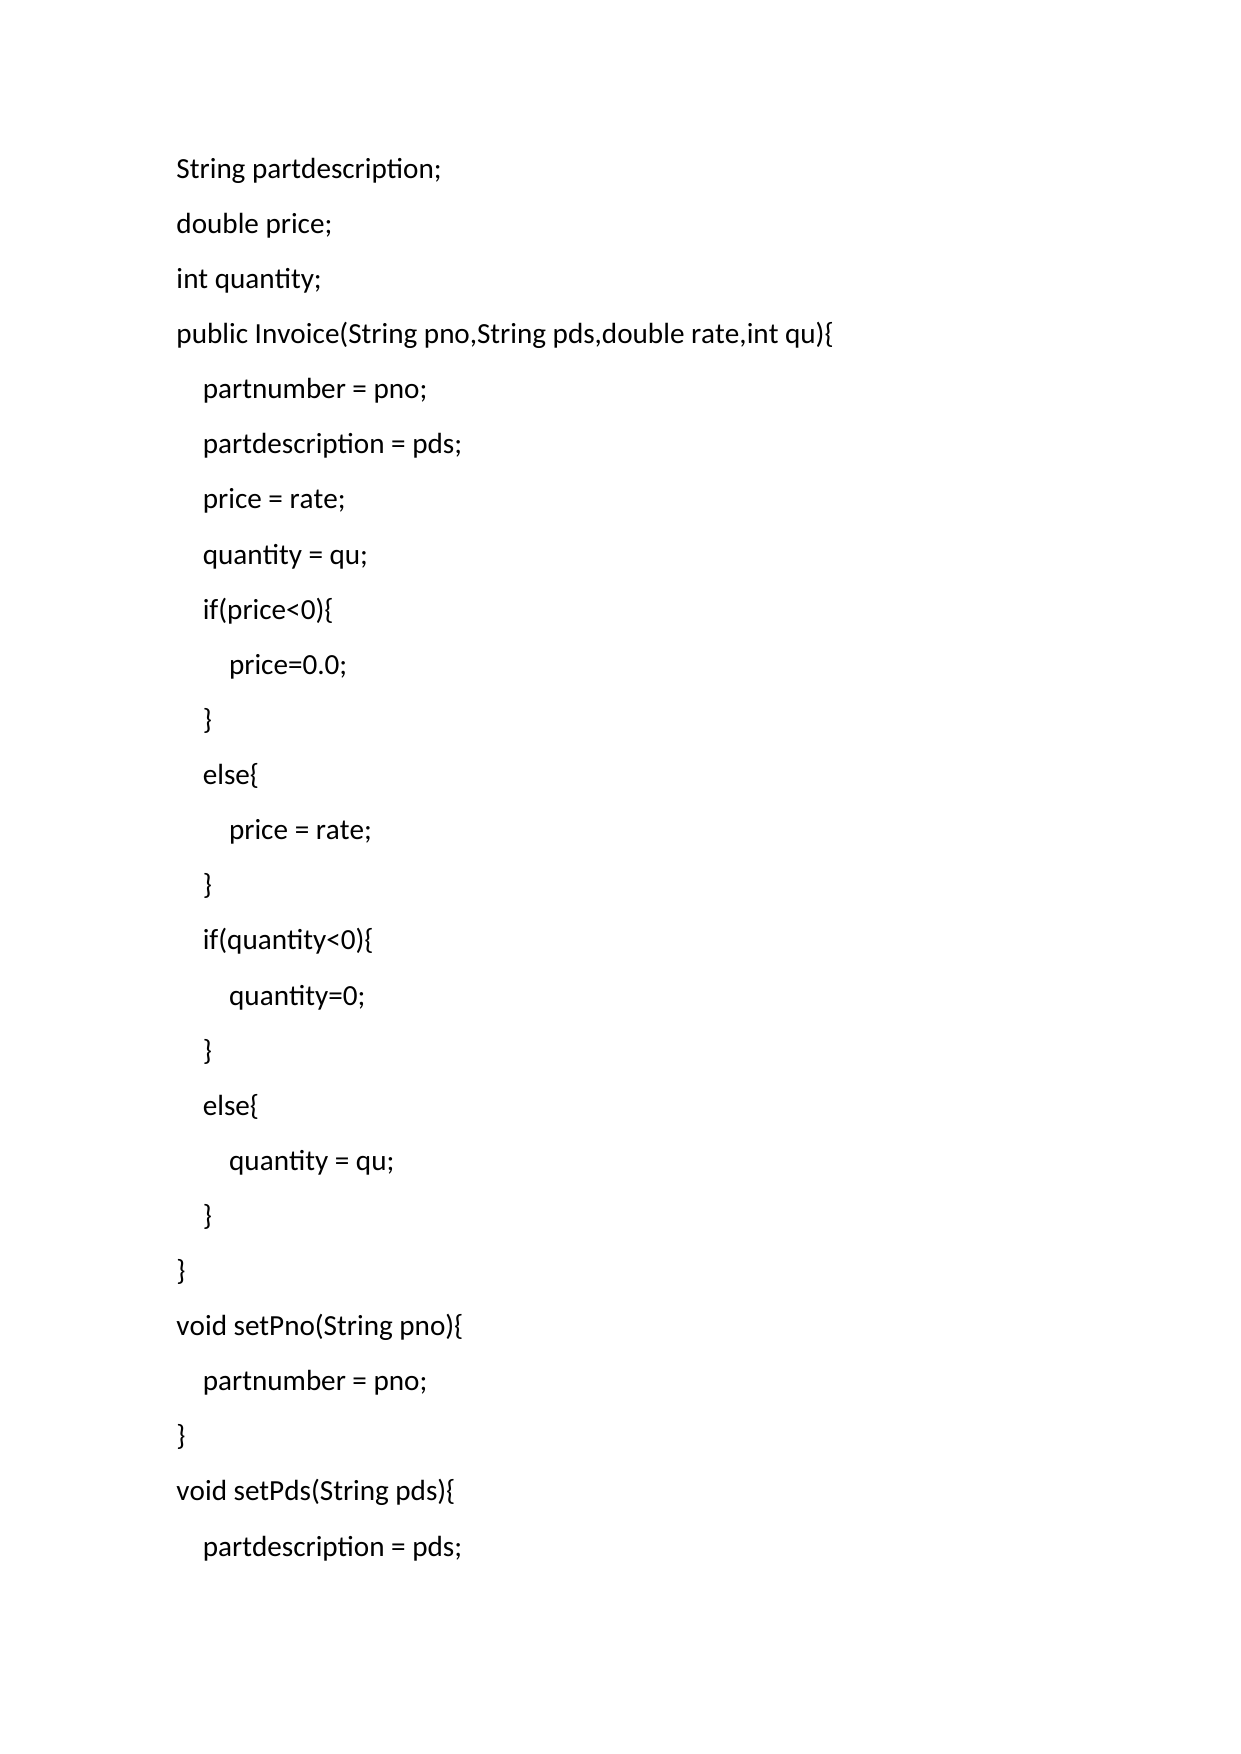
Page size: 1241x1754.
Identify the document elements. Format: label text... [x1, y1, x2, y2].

text partdescription = pds; [150, 1528, 1090, 1563]
text } [150, 866, 1090, 902]
text if(quantity<0){ [150, 921, 1090, 957]
text partnumber = pno; [150, 1362, 1090, 1398]
text } [150, 1032, 1090, 1067]
text String partdescription; [150, 150, 1090, 186]
text public Invoice(String pno,String pds,double rate,int qu){ [150, 315, 1090, 351]
text } [150, 1197, 1090, 1233]
text int quantity; [150, 260, 1090, 296]
text price = rate; [150, 811, 1090, 847]
text } [150, 1417, 1090, 1453]
text void setPds(String pds){ [150, 1472, 1090, 1508]
text } [150, 1252, 1090, 1288]
text else{ [150, 1087, 1090, 1122]
text else{ [150, 756, 1090, 792]
text partdescription = pds; [150, 426, 1090, 461]
text void setPno(String pno){ [150, 1307, 1090, 1343]
text double price; [150, 205, 1090, 241]
text } [150, 701, 1090, 737]
text quantity = qu; [150, 536, 1090, 571]
text quantity=0; [150, 977, 1090, 1012]
text if(price<0){ [150, 591, 1090, 626]
text partnumber = pno; [150, 370, 1090, 406]
text price=0.0; [150, 646, 1090, 682]
text price = rate; [150, 481, 1090, 516]
text quantity = qu; [150, 1142, 1090, 1177]
